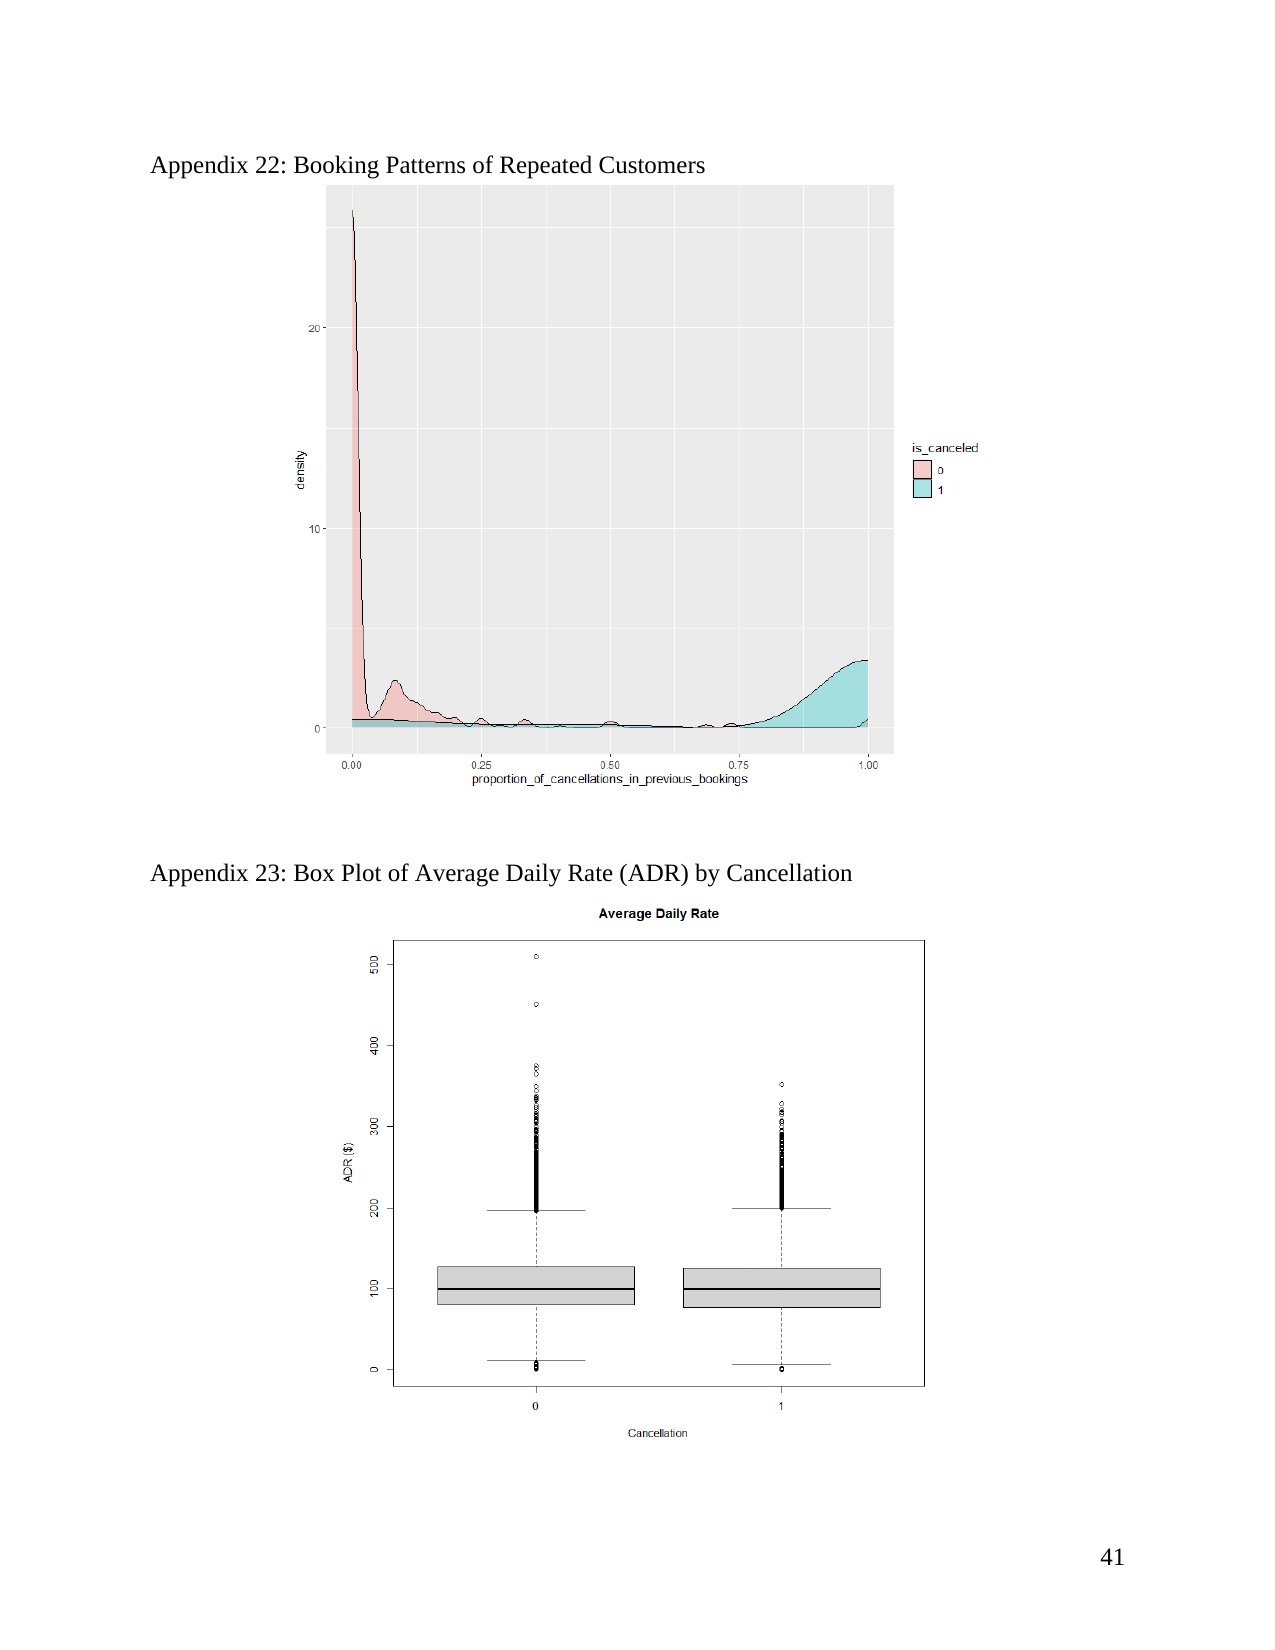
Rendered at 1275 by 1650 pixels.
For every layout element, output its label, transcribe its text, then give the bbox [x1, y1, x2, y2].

picture [341, 891, 934, 1445]
picture [292, 183, 983, 788]
text Appendix 22: Booking Patterns of Repeated Customers [150, 150, 1125, 179]
text Appendix 23: Box Plot of Average Daily Rate (ADR) by Cancellation [150, 858, 1125, 887]
